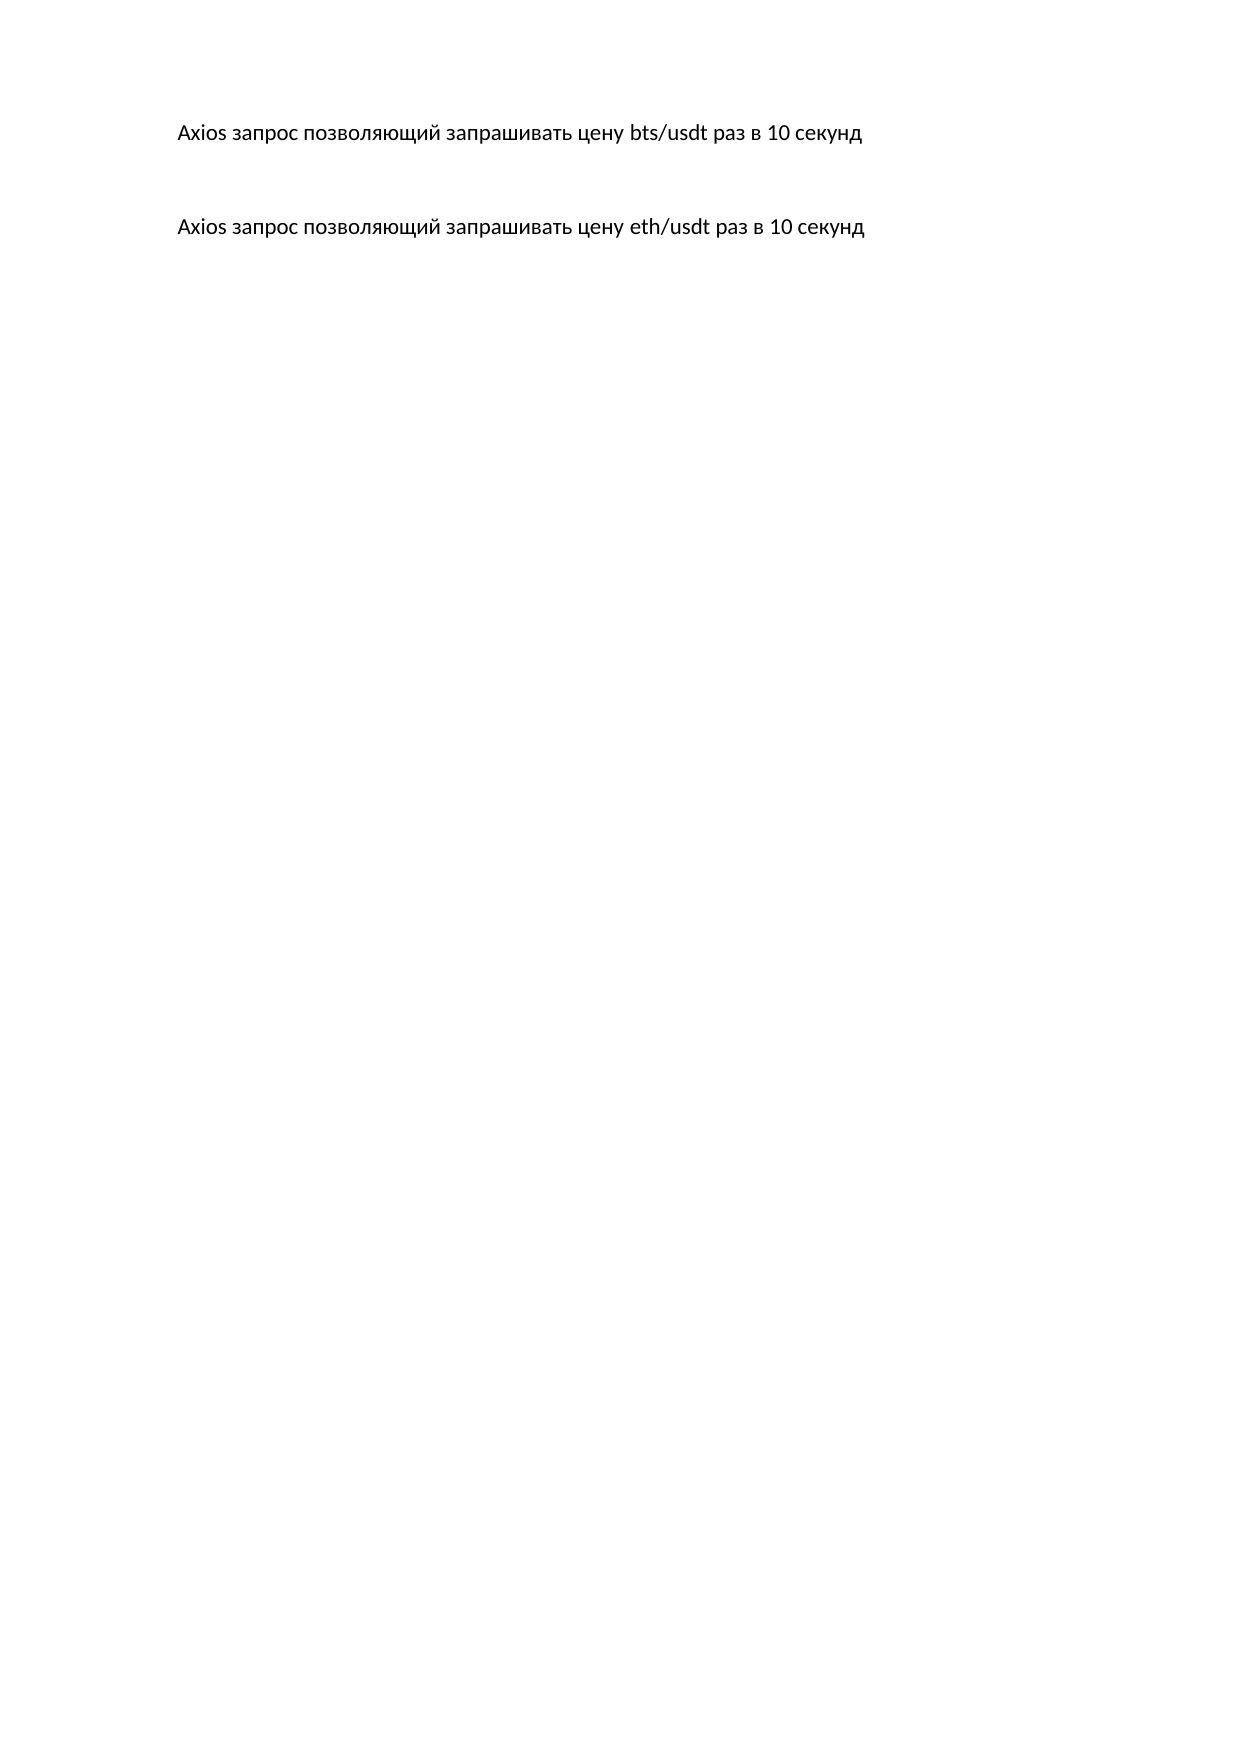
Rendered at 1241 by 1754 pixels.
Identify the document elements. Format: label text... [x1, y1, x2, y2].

text Axios запрос позволяющий запрашивать цену eth/usdt раз в 10 секунд [177, 212, 1152, 240]
text Axios запрос позволяющий запрашивать цену bts/usdt раз в 10 секунд [177, 118, 1152, 146]
